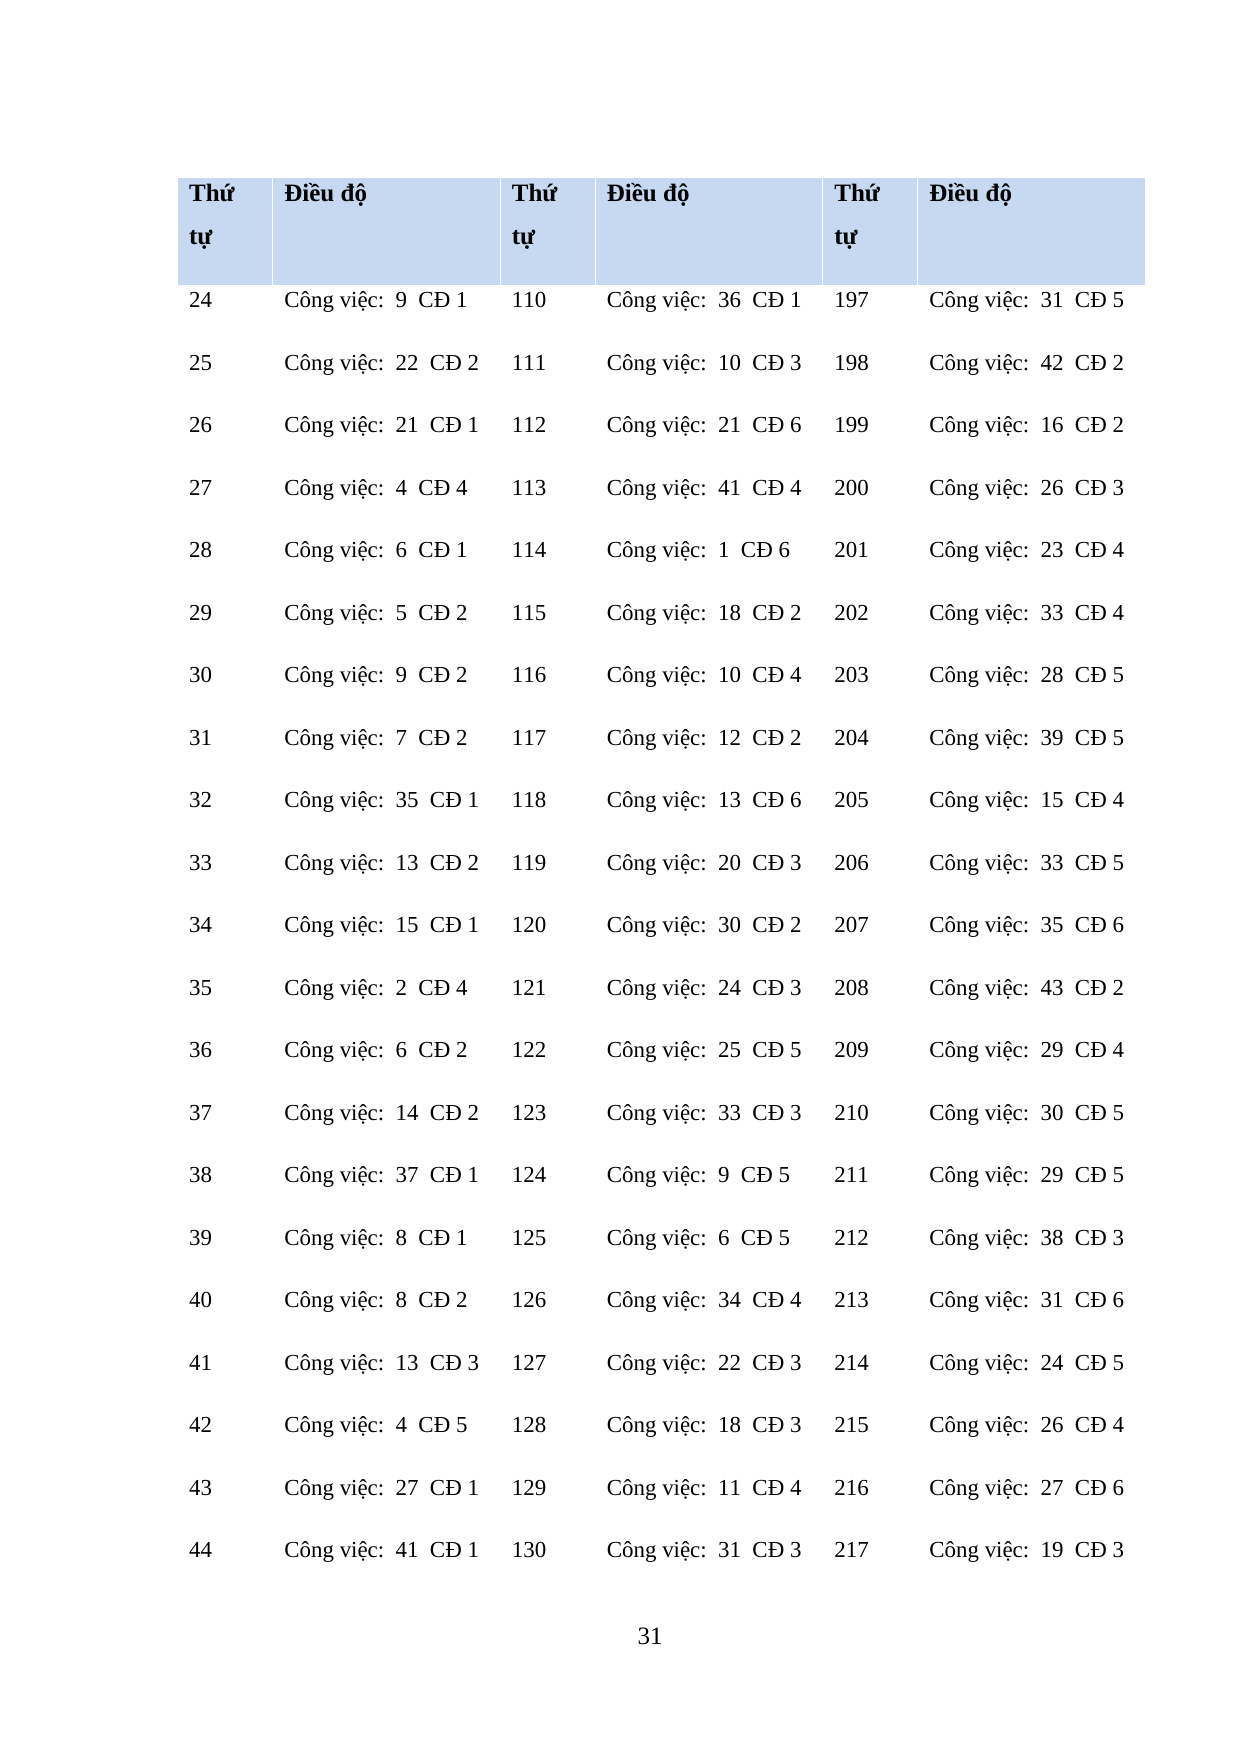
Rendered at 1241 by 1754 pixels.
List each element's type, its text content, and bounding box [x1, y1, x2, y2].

table_header Điều độ [596, 178, 822, 285]
table_cell 203 [823, 661, 917, 723]
table_cell 29 [178, 599, 272, 660]
table_cell 121 [501, 974, 595, 1035]
table_cell 39 [178, 1224, 272, 1285]
table_cell Công việc: 8 CĐ 1 [273, 1224, 500, 1285]
table_cell Công việc: 22 CĐ 2 [273, 349, 500, 410]
table_header Điều độ [918, 178, 1145, 285]
table_cell Công việc: 42 CĐ 2 [918, 349, 1145, 410]
table_cell 127 [501, 1349, 595, 1410]
table_cell 212 [823, 1224, 917, 1285]
table_cell 201 [823, 536, 917, 598]
table_cell Công việc: 22 CĐ 3 [596, 1349, 822, 1410]
table_cell Công việc: 35 CĐ 6 [918, 911, 1145, 973]
table_header Thứ tự [501, 178, 595, 285]
table_cell 40 [178, 1286, 272, 1348]
table_cell Công việc: 6 CĐ 5 [596, 1224, 822, 1285]
table_cell Công việc: 27 CĐ 6 [918, 1474, 1145, 1535]
table_cell 217 [823, 1536, 917, 1598]
table_cell Công việc: 26 CĐ 3 [918, 474, 1145, 535]
table_cell Công việc: 31 CĐ 5 [918, 286, 1145, 348]
table_cell 205 [823, 786, 917, 848]
table_cell Công việc: 43 CĐ 2 [918, 974, 1145, 1035]
table_cell Công việc: 11 CĐ 4 [596, 1474, 822, 1535]
table_cell 208 [823, 974, 917, 1035]
table_cell Công việc: 9 CĐ 2 [273, 661, 500, 723]
table_header Thứ tự [178, 178, 272, 285]
table_cell 34 [178, 911, 272, 973]
table_header Điều độ [273, 178, 500, 285]
table_cell Công việc: 30 CĐ 2 [596, 911, 822, 973]
table_cell Công việc: 33 CĐ 5 [918, 849, 1145, 910]
table_cell 120 [501, 911, 595, 973]
table_cell 33 [178, 849, 272, 910]
table_cell Công việc: 35 CĐ 1 [273, 786, 500, 848]
table_cell 42 [178, 1411, 272, 1473]
table_cell Công việc: 13 CĐ 3 [273, 1349, 500, 1410]
table_cell 130 [501, 1536, 595, 1598]
table_cell 31 [178, 724, 272, 785]
table_cell Công việc: 9 CĐ 5 [596, 1161, 822, 1223]
table_cell Công việc: 1 CĐ 6 [596, 536, 822, 598]
table_cell 26 [178, 411, 272, 473]
table_cell 112 [501, 411, 595, 473]
table_cell 199 [823, 411, 917, 473]
table_cell 25 [178, 349, 272, 410]
table_cell Công việc: 4 CĐ 5 [273, 1411, 500, 1473]
table_cell 118 [501, 786, 595, 848]
table_cell Công việc: 19 CĐ 3 [918, 1536, 1145, 1598]
table_cell Công việc: 31 CĐ 6 [918, 1286, 1145, 1348]
table_cell 124 [501, 1161, 595, 1223]
table_cell 206 [823, 849, 917, 910]
table_cell 211 [823, 1161, 917, 1223]
table_cell Công việc: 21 CĐ 1 [273, 411, 500, 473]
table_cell Công việc: 24 CĐ 5 [918, 1349, 1145, 1410]
table_cell 38 [178, 1161, 272, 1223]
table_cell 36 [178, 1036, 272, 1098]
table_cell Công việc: 18 CĐ 2 [596, 599, 822, 660]
table_cell 110 [501, 286, 595, 348]
table_cell Công việc: 6 CĐ 1 [273, 536, 500, 598]
table_cell 216 [823, 1474, 917, 1535]
table_cell 114 [501, 536, 595, 598]
table_cell 129 [501, 1474, 595, 1535]
table_cell Công việc: 15 CĐ 4 [918, 786, 1145, 848]
table_cell 128 [501, 1411, 595, 1473]
table_cell Công việc: 20 CĐ 3 [596, 849, 822, 910]
table_cell 28 [178, 536, 272, 598]
table_cell Công việc: 10 CĐ 4 [596, 661, 822, 723]
table_cell 198 [823, 349, 917, 410]
table_cell Công việc: 8 CĐ 2 [273, 1286, 500, 1348]
table_cell Công việc: 14 CĐ 2 [273, 1099, 500, 1160]
table_cell Công việc: 31 CĐ 3 [596, 1536, 822, 1598]
table_cell 119 [501, 849, 595, 910]
table_cell 209 [823, 1036, 917, 1098]
table_cell Công việc: 24 CĐ 3 [596, 974, 822, 1035]
table_cell 43 [178, 1474, 272, 1535]
table_cell Công việc: 4 CĐ 4 [273, 474, 500, 535]
table_cell Công việc: 25 CĐ 5 [596, 1036, 822, 1098]
table_cell Công việc: 28 CĐ 5 [918, 661, 1145, 723]
table_cell 32 [178, 786, 272, 848]
table_cell 197 [823, 286, 917, 348]
table_cell Công việc: 37 CĐ 1 [273, 1161, 500, 1223]
table_cell Công việc: 29 CĐ 5 [918, 1161, 1145, 1223]
table_cell Công việc: 12 CĐ 2 [596, 724, 822, 785]
table_cell Công việc: 18 CĐ 3 [596, 1411, 822, 1473]
table_cell 24 [178, 286, 272, 348]
table_cell 27 [178, 474, 272, 535]
table_cell 41 [178, 1349, 272, 1410]
table_cell Công việc: 41 CĐ 4 [596, 474, 822, 535]
table_cell Công việc: 15 CĐ 1 [273, 911, 500, 973]
table_cell Công việc: 23 CĐ 4 [918, 536, 1145, 598]
table_cell 115 [501, 599, 595, 660]
table_cell Công việc: 30 CĐ 5 [918, 1099, 1145, 1160]
table_cell 122 [501, 1036, 595, 1098]
table_cell Công việc: 6 CĐ 2 [273, 1036, 500, 1098]
table_cell 126 [501, 1286, 595, 1348]
table_cell Công việc: 39 CĐ 5 [918, 724, 1145, 785]
table_cell 214 [823, 1349, 917, 1410]
table_cell Công việc: 41 CĐ 1 [273, 1536, 500, 1598]
table_cell 35 [178, 974, 272, 1035]
table_cell 116 [501, 661, 595, 723]
table_cell Công việc: 26 CĐ 4 [918, 1411, 1145, 1473]
table_cell 37 [178, 1099, 272, 1160]
table_cell 123 [501, 1099, 595, 1160]
table_cell Công việc: 10 CĐ 3 [596, 349, 822, 410]
table_cell 210 [823, 1099, 917, 1160]
table_cell Công việc: 33 CĐ 4 [918, 599, 1145, 660]
table_cell 213 [823, 1286, 917, 1348]
table_cell 204 [823, 724, 917, 785]
table_cell Công việc: 21 CĐ 6 [596, 411, 822, 473]
table_cell 111 [501, 349, 595, 410]
table_cell 202 [823, 599, 917, 660]
table_cell 113 [501, 474, 595, 535]
table_cell Công việc: 38 CĐ 3 [918, 1224, 1145, 1285]
table_cell Công việc: 2 CĐ 4 [273, 974, 500, 1035]
table_cell 30 [178, 661, 272, 723]
table_cell Công việc: 27 CĐ 1 [273, 1474, 500, 1535]
table_cell Công việc: 29 CĐ 4 [918, 1036, 1145, 1098]
table_cell Công việc: 13 CĐ 6 [596, 786, 822, 848]
table_cell 207 [823, 911, 917, 973]
table_cell Công việc: 33 CĐ 3 [596, 1099, 822, 1160]
table_cell Công việc: 5 CĐ 2 [273, 599, 500, 660]
table_cell 125 [501, 1224, 595, 1285]
table_cell Công việc: 7 CĐ 2 [273, 724, 500, 785]
table_cell Công việc: 16 CĐ 2 [918, 411, 1145, 473]
table_cell Công việc: 9 CĐ 1 [273, 286, 500, 348]
table_cell Công việc: 13 CĐ 2 [273, 849, 500, 910]
table_cell 200 [823, 474, 917, 535]
table_cell 44 [178, 1536, 272, 1598]
table_cell Công việc: 34 CĐ 4 [596, 1286, 822, 1348]
table_cell 215 [823, 1411, 917, 1473]
table_cell 117 [501, 724, 595, 785]
table_header Thứ tự [823, 178, 917, 285]
table_cell Công việc: 36 CĐ 1 [596, 286, 822, 348]
